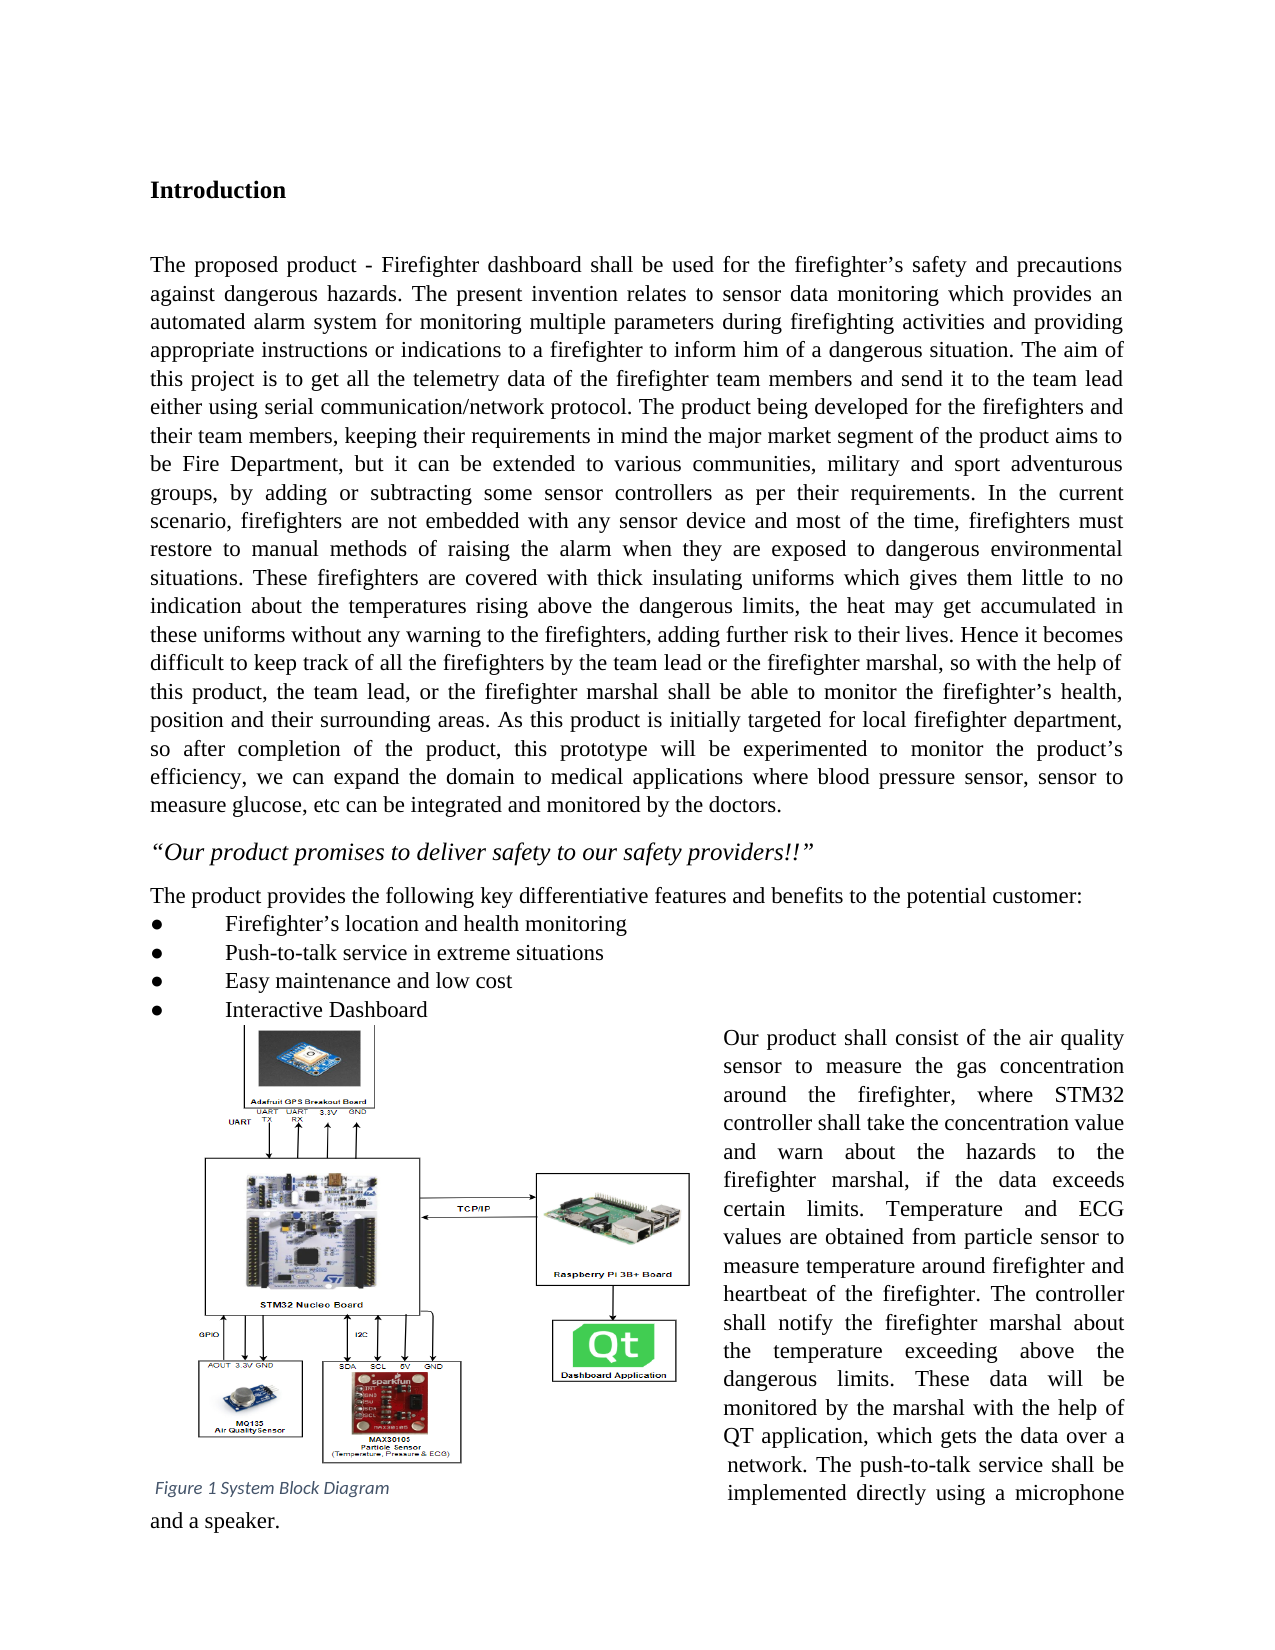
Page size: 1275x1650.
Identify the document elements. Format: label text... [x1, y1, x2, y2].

text ● Interactive Dashboard [150, 996, 1125, 1022]
text The proposed product - Firefighter dashboard shall be used for the firefighter’s safety and precautions against dangerous hazards. The present invention relates to sensor data monitoring which provides an automated alarm system for monitoring multiple parameters during firefighting activities and providing appropriate instructions or indications to a firefighter to inform him of a dangerous situation. The aim of this project is to get all the telemetry data of the firefighter team members and send it to the team lead either using serial communication/network protocol. The product being developed for the firefighters and their team members, keeping their requirements in mind the major market segment of the product aims to be Fire Department, but it can be extended to various communities, military and sport adventurous groups, by adding or subtracting some sensor controllers as per their requirements. In the current scenario, firefighters are not embedded with any sensor device and most of the time, firefighters must restore to manual methods of raising the alarm when they are exposed to dangerous environmental situations. These firefighters are covered with thick insulating uniforms which gives them little to no indication about the temperatures rising above the dangerous limits, the heat may get accumulated in these uniforms without any warning to the firefighters, adding further risk to their lives. Hence it becomes difficult to keep track of all the firefighters by the team lead or the firefighter marshal, so with the help of this product, the team lead, or the firefighter marshal shall be able to monitor the firefighter’s health, position and their surrounding areas. As this product is initially targeted for local firefighter department, so after completion of the product, this prototype will be experimented to monitor the product’s efficiency, we can expand the domain to medical applications where blood pressure sensor, sensor to measure glucose, etc can be integrated and monitored by the doctors. [150, 251, 1125, 818]
text ● Push-to-talk service in extreme situations [150, 939, 1125, 965]
text ● Easy maintenance and low cost [150, 967, 1125, 994]
picture [155, 1025, 705, 1466]
text ● Firefighter’s location and health monitoring [150, 910, 1125, 937]
text The product provides the following key differentiative features and benefits to the potential customer: [150, 882, 1125, 908]
subtitle Introduction [150, 175, 1125, 204]
